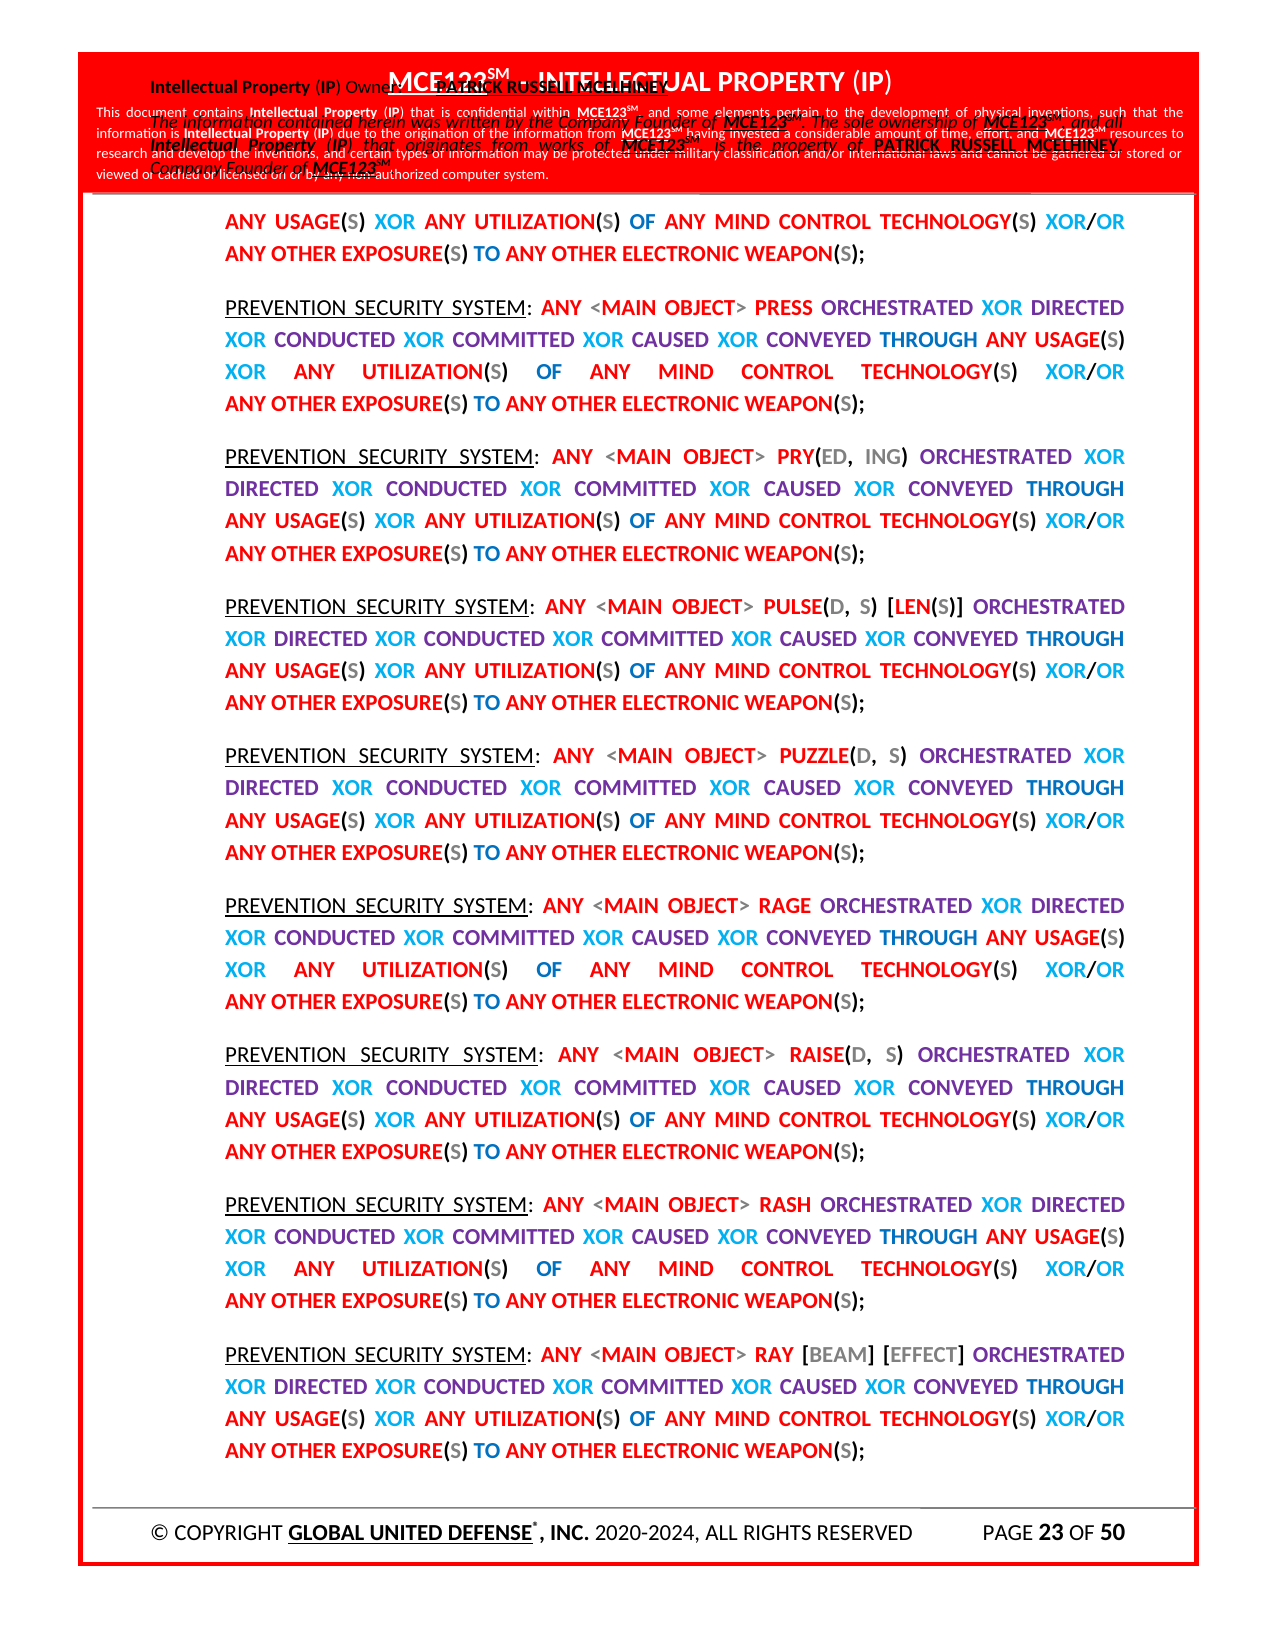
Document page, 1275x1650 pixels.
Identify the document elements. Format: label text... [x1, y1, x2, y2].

text PREVENTION SECURITY SYSTEM: ANY <MAIN OBJECT> PRESS ORCHESTRATED XOR DIRECTED XOR CONDUCTED XOR COMMITTED XOR CAUSED XOR CONVEYED THROUGH ANY USAGE(S) XOR ANY UTILIZATION(S) OF ANY MIND CONTROL TECHNOLOGY(S) XOR/OR ANY OTHER EXPOSURE(S) TO ANY OTHER ELECTRONIC WEAPON(S); [225, 293, 1125, 417]
text PREVENTION SECURITY SYSTEM: ANY <MAIN OBJECT> RAY [BEAM] [EFFECT] ORCHESTRATED XOR DIRECTED XOR CONDUCTED XOR COMMITTED XOR CAUSED XOR CONVEYED THROUGH ANY USAGE(S) XOR ANY UTILIZATION(S) OF ANY MIND CONTROL TECHNOLOGY(S) XOR/OR ANY OTHER EXPOSURE(S) TO ANY OTHER ELECTRONIC WEAPON(S); [225, 1340, 1125, 1464]
text PREVENTION SECURITY SYSTEM: ANY <MAIN OBJECT> PRY(ED, ING) ORCHESTRATED XOR DIRECTED XOR CONDUCTED XOR COMMITTED XOR CAUSED XOR CONVEYED THROUGH ANY USAGE(S) XOR ANY UTILIZATION(S) OF ANY MIND CONTROL TECHNOLOGY(S) XOR/OR ANY OTHER EXPOSURE(S) TO ANY OTHER ELECTRONIC WEAPON(S); [225, 442, 1125, 567]
text PREVENTION SECURITY SYSTEM: ANY <MAIN OBJECT> RAGE ORCHESTRATED XOR DIRECTED XOR CONDUCTED XOR COMMITTED XOR CAUSED XOR CONVEYED THROUGH ANY USAGE(S) XOR ANY UTILIZATION(S) OF ANY MIND CONTROL TECHNOLOGY(S) XOR/OR ANY OTHER EXPOSURE(S) TO ANY OTHER ELECTRONIC WEAPON(S); [225, 891, 1125, 1016]
text PREVENTION SECURITY SYSTEM: ANY <MAIN OBJECT> RAISE(D, S) ORCHESTRATED XOR DIRECTED XOR CONDUCTED XOR COMMITTED XOR CAUSED XOR CONVEYED THROUGH ANY USAGE(S) XOR ANY UTILIZATION(S) OF ANY MIND CONTROL TECHNOLOGY(S) XOR/OR ANY OTHER EXPOSURE(S) TO ANY OTHER ELECTRONIC WEAPON(S); [225, 1041, 1125, 1165]
text PREVENTION SECURITY SYSTEM: ANY <MAIN OBJECT> RASH ORCHESTRATED XOR DIRECTED XOR CONDUCTED XOR COMMITTED XOR CAUSED XOR CONVEYED THROUGH ANY USAGE(S) XOR ANY UTILIZATION(S) OF ANY MIND CONTROL TECHNOLOGY(S) XOR/OR ANY OTHER EXPOSURE(S) TO ANY OTHER ELECTRONIC WEAPON(S); [225, 1190, 1125, 1315]
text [225, 207, 1125, 268]
text PREVENTION SECURITY SYSTEM: ANY <MAIN OBJECT> PUZZLE(D, S) ORCHESTRATED XOR DIRECTED XOR CONDUCTED XOR COMMITTED XOR CAUSED XOR CONVEYED THROUGH ANY USAGE(S) XOR ANY UTILIZATION(S) OF ANY MIND CONTROL TECHNOLOGY(S) XOR/OR ANY OTHER EXPOSURE(S) TO ANY OTHER ELECTRONIC WEAPON(S); [225, 741, 1125, 866]
text PREVENTION SECURITY SYSTEM: ANY <MAIN OBJECT> PULSE(D, S) [LEN(S)] ORCHESTRATED XOR DIRECTED XOR CONDUCTED XOR COMMITTED XOR CAUSED XOR CONVEYED THROUGH ANY USAGE(S) XOR ANY UTILIZATION(S) OF ANY MIND CONTROL TECHNOLOGY(S) XOR/OR ANY OTHER EXPOSURE(S) TO ANY OTHER ELECTRONIC WEAPON(S); [225, 592, 1125, 716]
